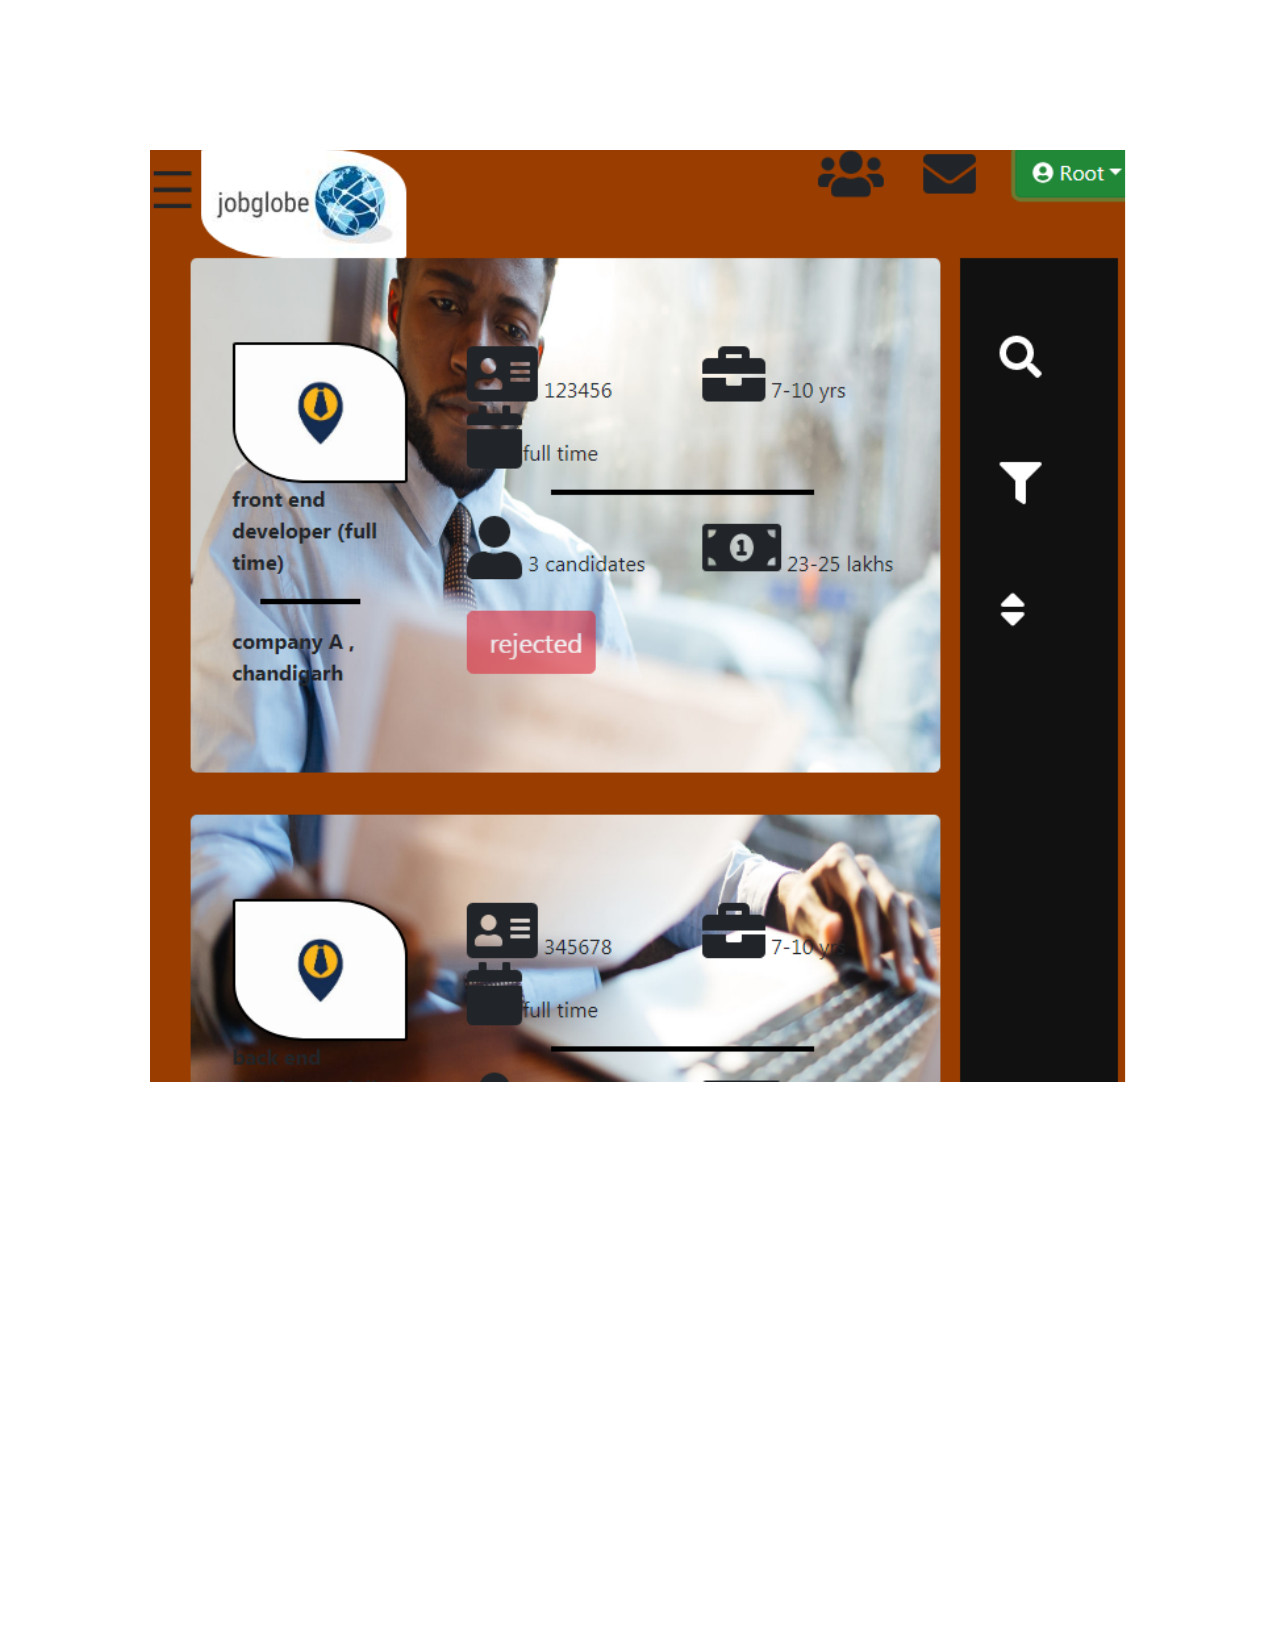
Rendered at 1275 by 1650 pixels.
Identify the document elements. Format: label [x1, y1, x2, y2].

picture [150, 150, 1125, 1082]
